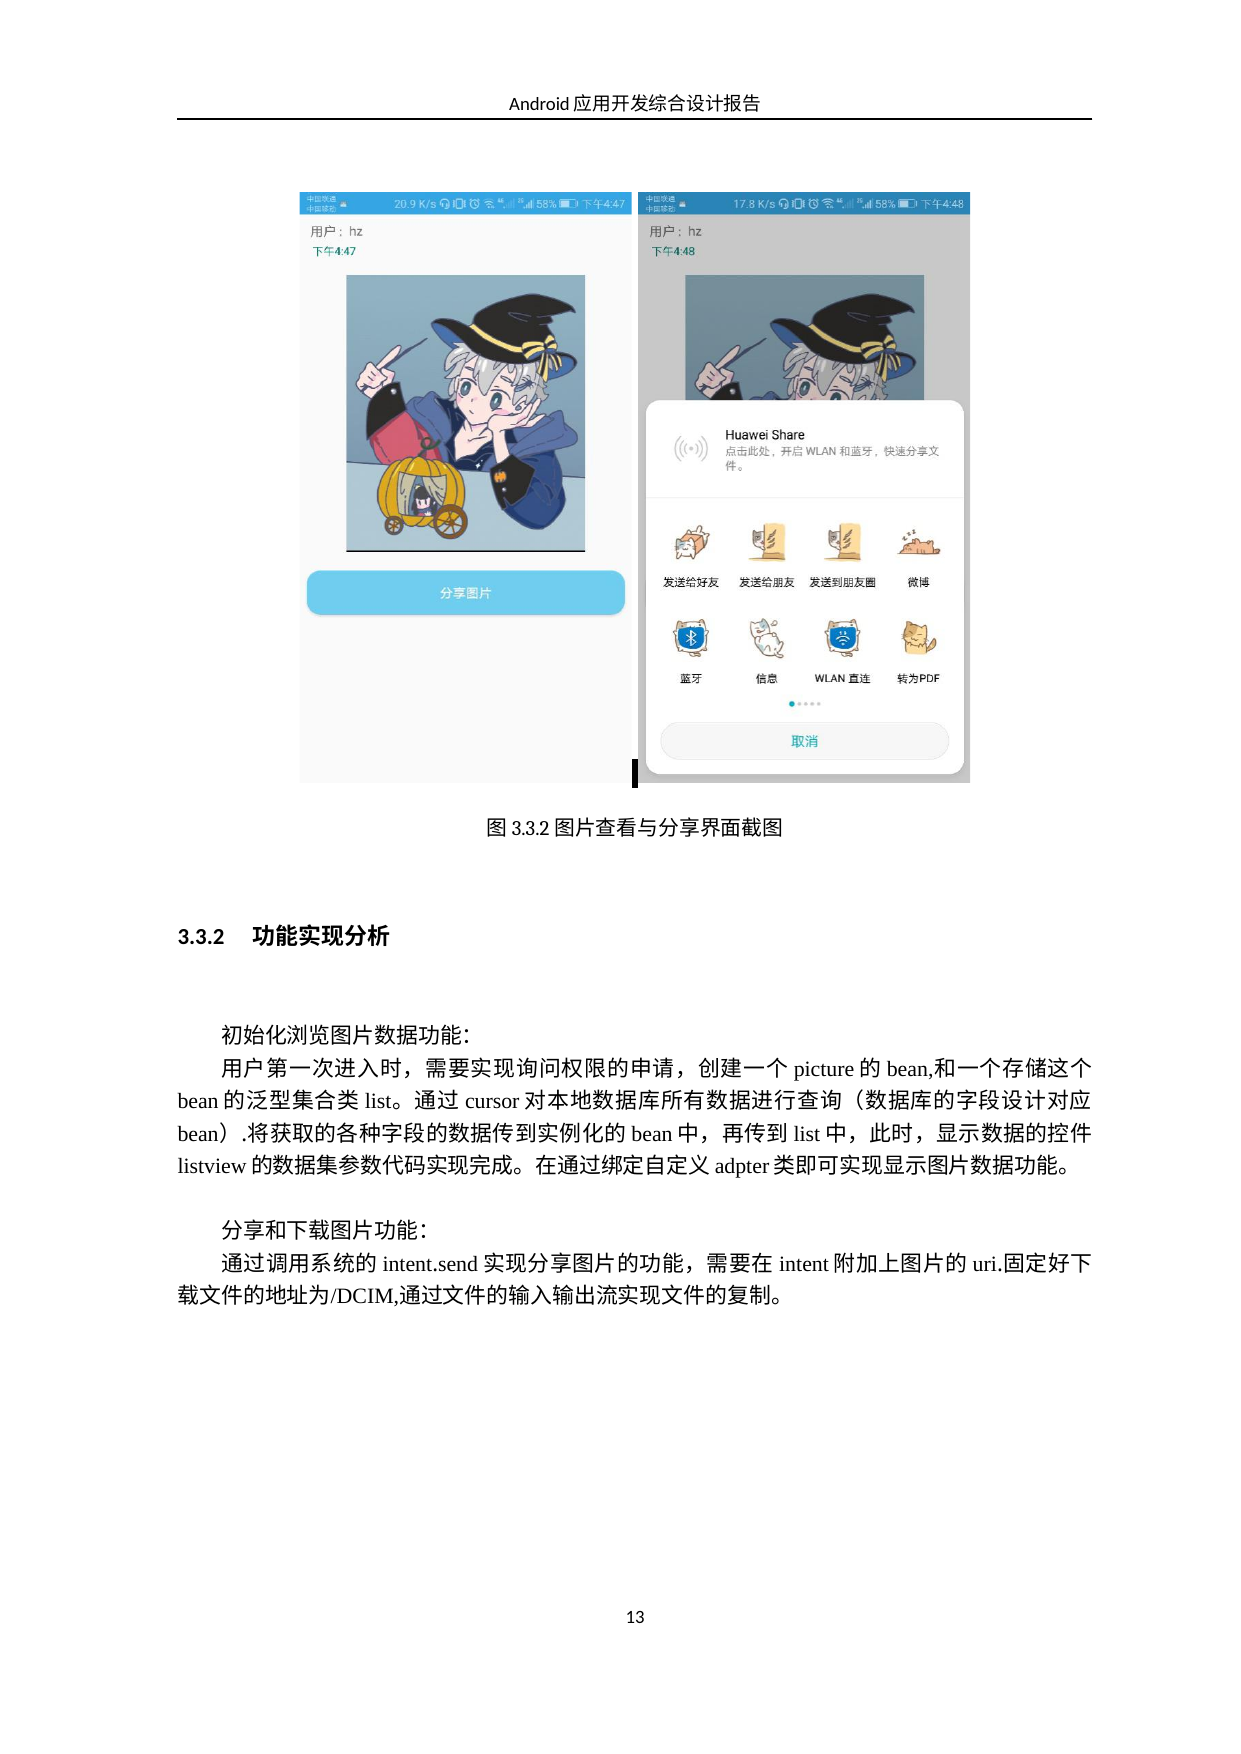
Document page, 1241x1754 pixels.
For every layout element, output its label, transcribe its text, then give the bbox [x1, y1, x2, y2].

subtitle 功能实现分析 [177, 902, 1092, 967]
text 通过调用系统的intent.send实现分享图片的功能，需要在intent附加上图片的uri.固定好下载文件的地址为/DCIM,通过文件的输入输出流实现文件的复制。 [177, 1246, 1092, 1311]
text 初始化浏览图片数据功能： [177, 1018, 1092, 1051]
text 图3.3.2 图片查看与分享界面截图 [177, 810, 1092, 842]
picture [638, 192, 971, 783]
text 分享和下载图片功能： [177, 1213, 1092, 1246]
picture [299, 192, 632, 783]
text 用户第一次进入时，需要实现询问权限的申请，创建一个picture的bean,和一个存储这个bean的泛型集合类list。通过cursor对本地数据库所有数据进行查询（数据库的字段设计对应bean）.将获取的各种字段的数据传到实例化的bean中，再传到list中，此时，显示数据的控件listview的数据集参数代码实现完成。在通过绑定自定义adpter类即可实现显示图片数据功能。 [177, 1051, 1092, 1181]
